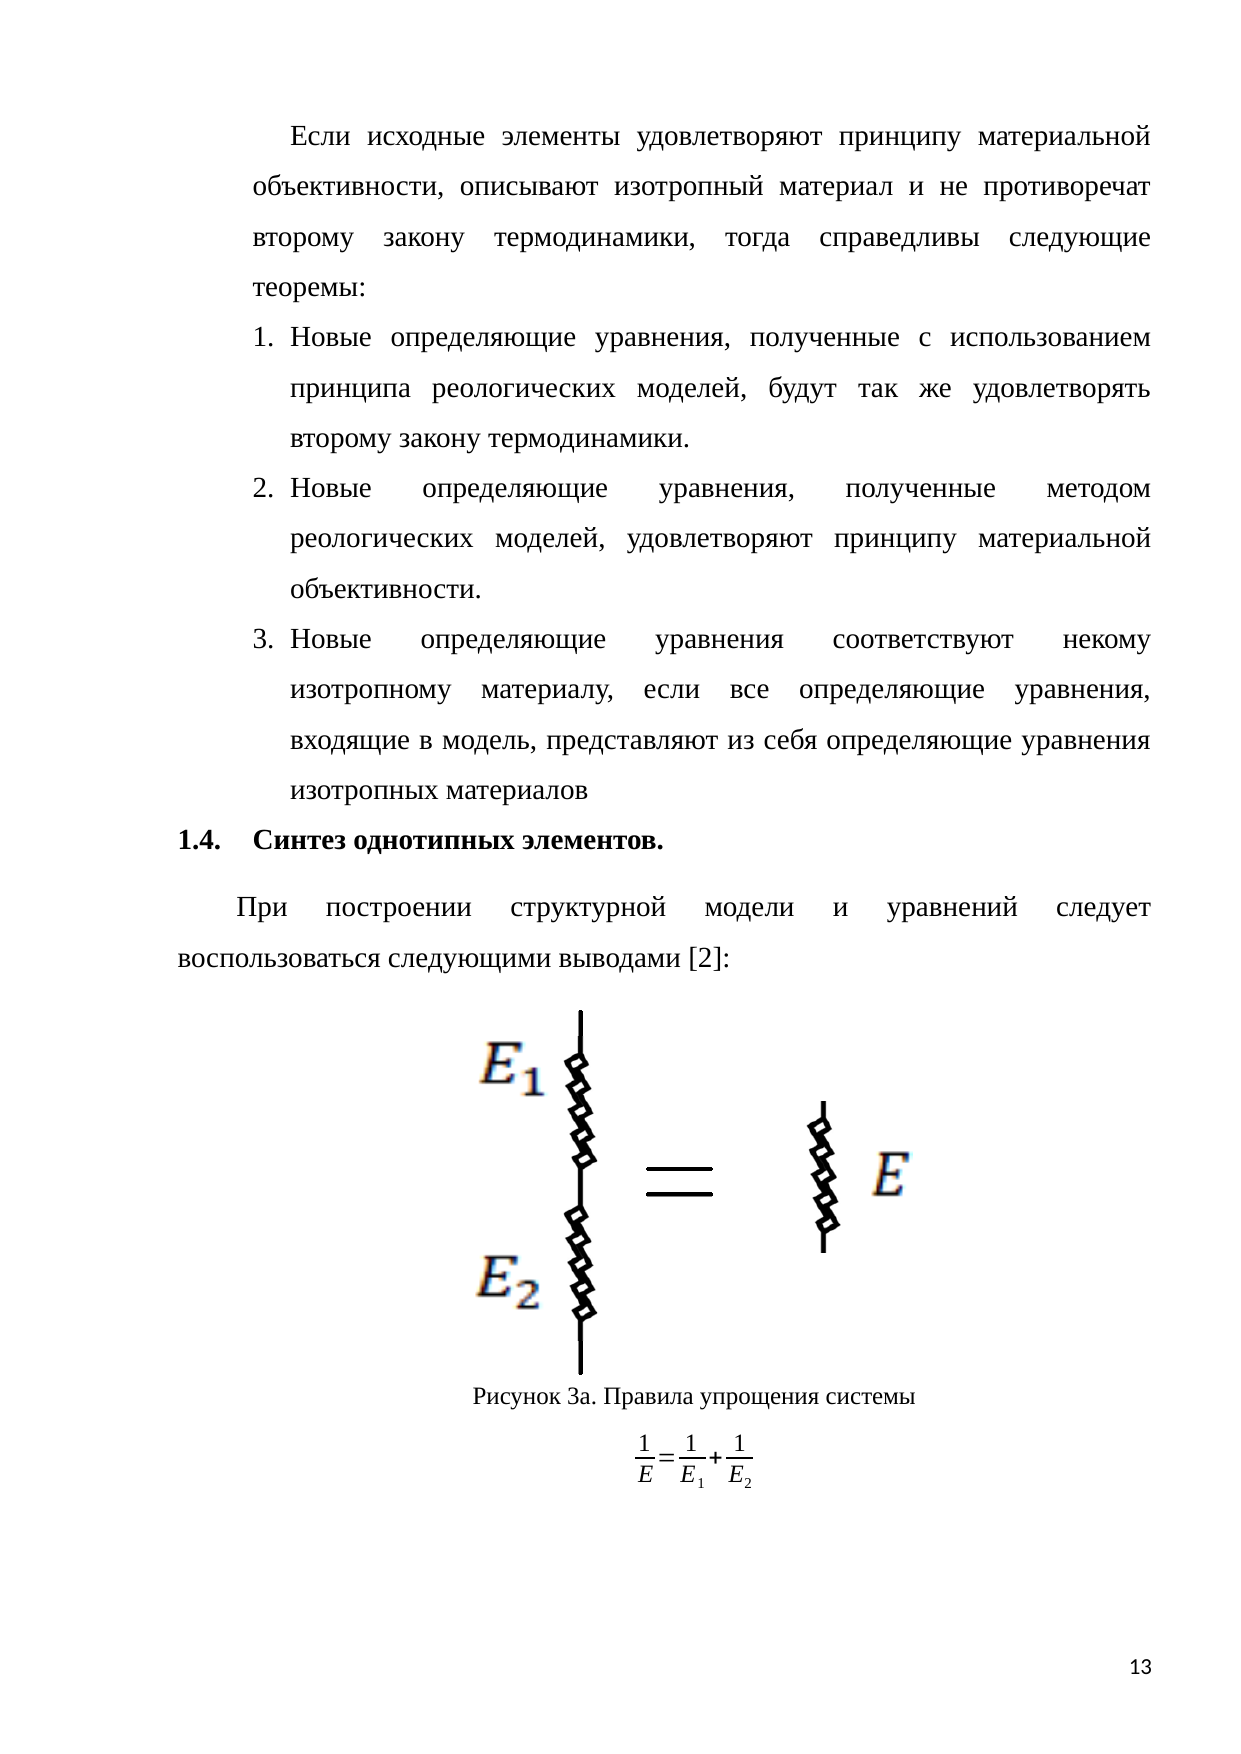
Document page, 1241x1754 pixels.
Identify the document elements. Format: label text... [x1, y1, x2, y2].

list Если исходные элементы удовлетворяют принципу материальной объективности, описывают изотропный материал и не противоречат второму закону термодинамики, тогда справедливы следующие теоремы: [252, 118, 1152, 303]
picture [472, 1006, 916, 1380]
list Новые определяющие уравнения, полученные с использованием принципа реологических моделей, будут так же удовлетворять второму закону термодинамики. [252, 319, 1152, 453]
text Рисунок 3а. Правила упрощения системы [177, 1381, 1152, 1410]
list Синтез однотипных элементов. [177, 822, 1152, 856]
list Новые определяющие уравнения, полученные методом реологических моделей, удовлетворяют принципу материальной объективности. [252, 470, 1152, 604]
list Новые определяющие уравнения соответствуют некому изотропному материалу, если все определяющие уравнения, входящие в модель, представляют из себя определяющие уравнения изотропных материалов [252, 621, 1152, 806]
text При построении структурной модели и уравнений следует воспользоваться следующими выводами [2]: [177, 889, 1152, 973]
